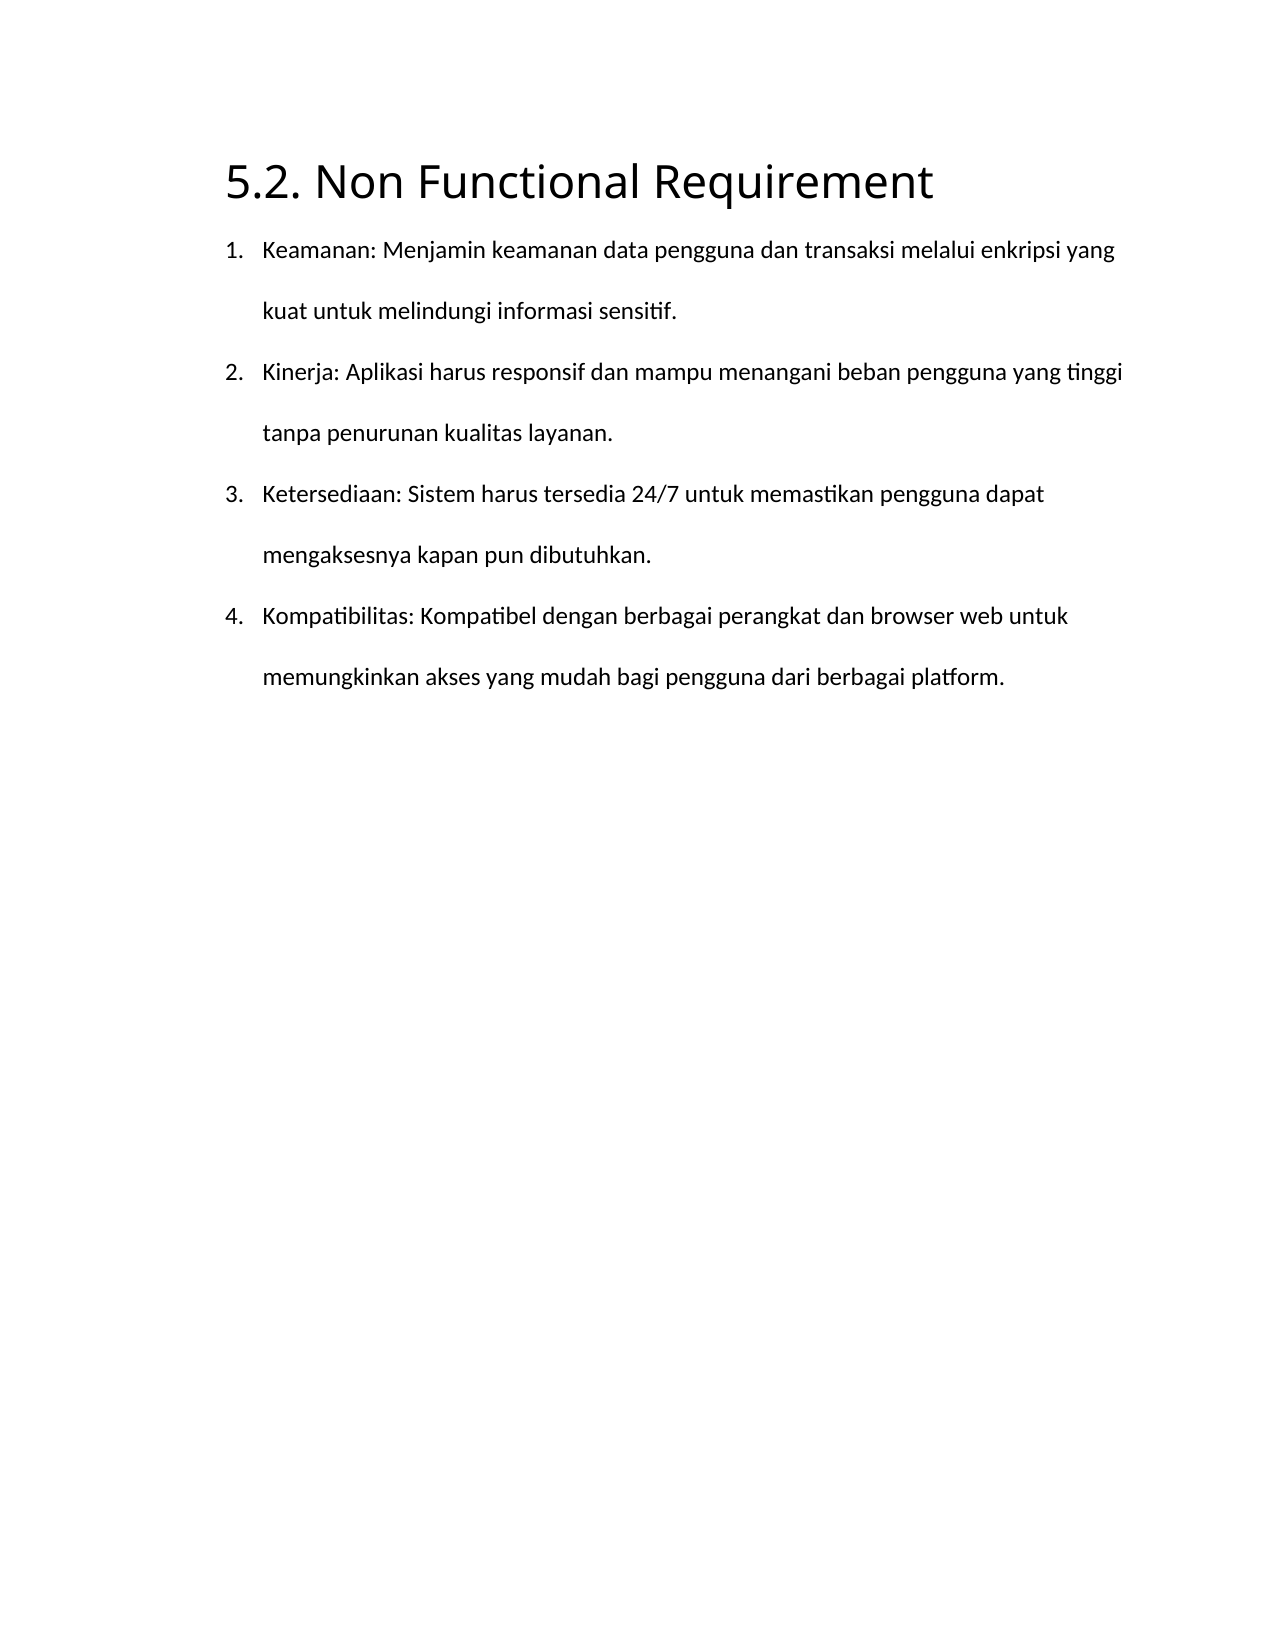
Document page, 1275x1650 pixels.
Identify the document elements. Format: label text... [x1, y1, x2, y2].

list Kinerja: Aplikasi harus responsif dan mampu menangani beban pengguna yang tinggi tanpa penurunan kualitas layanan. [225, 356, 1125, 448]
list Keamanan: Menjamin keamanan data pengguna dan transaksi melalui enkripsi yang kuat untuk melindungi informasi sensitif. [225, 234, 1125, 326]
text 5.2. Non Functional Requirement [150, 150, 1125, 212]
list Kompatibilitas: Kompatibel dengan berbagai perangkat dan browser web untuk memungkinkan akses yang mudah bagi pengguna dari berbagai platform. [225, 600, 1125, 692]
list Ketersediaan: Sistem harus tersedia 24/7 untuk memastikan pengguna dapat mengaksesnya kapan pun dibutuhkan. [225, 478, 1125, 570]
